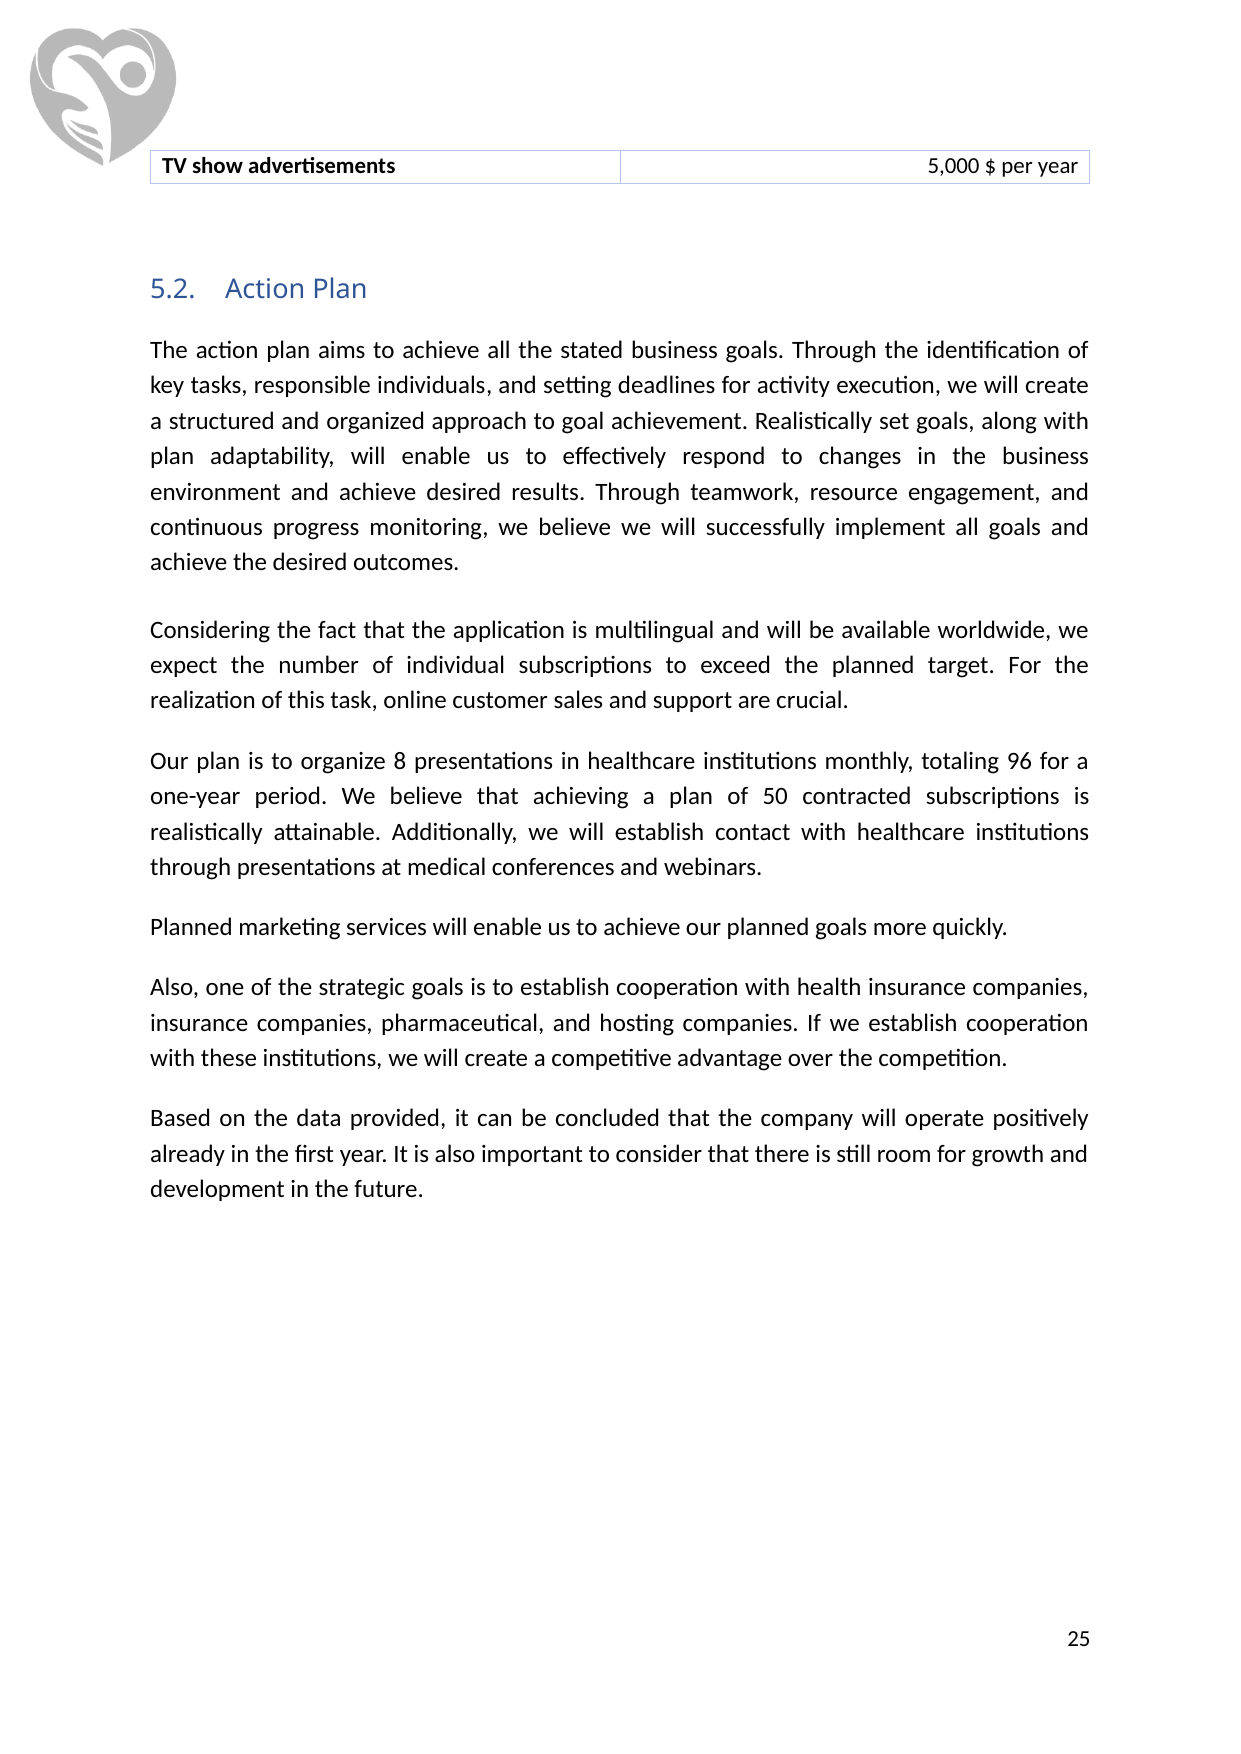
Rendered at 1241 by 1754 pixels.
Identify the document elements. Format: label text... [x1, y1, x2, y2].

text The action plan aims to achieve all the stated business goals. Through the identification of key tasks, responsible individuals, and setting deadlines for activity execution, we will create a structured and organized approach to goal achievement. Realistically set goals, along with plan adaptability, will enable us to effectively respond to changes in the business environment and achieve desired results. Through teamwork, resource engagement, and continuous progress monitoring, we believe we will successfully implement all goals and achieve the desired outcomes. Considering the fact that the application is multilingual and will be available worldwide, we expect the number of individual subscriptions to exceed the planned target. For the realization of this task, online customer sales and support are crucial. [150, 334, 1090, 715]
text Based on the data provided, it can be concluded that the company will operate positively already in the first year. It is also important to consider that there is still room for growth and development in the future. [150, 1102, 1090, 1204]
table_cell TV show advertisements [151, 151, 620, 183]
subtitle Action Plan [150, 269, 1090, 306]
text Also, one of the strategic goals is to establish cooperation with health insurance companies, insurance companies, pharmaceutical, and hosting companies. If we establish cooperation with these institutions, we will create a competitive advantage over the competition. [150, 972, 1090, 1073]
text Planned marketing services will enable us to achieve our planned goals more quickly. [150, 911, 1090, 942]
table_cell 5,000 $ per year [621, 151, 1089, 183]
text Our plan is to organize 8 presentations in healthcare institutions monthly, totaling 96 for a one-year period. We believe that achieving a plan of 50 contracted subscriptions is realistically attainable. Additionally, we will establish contact with healthcare institutions through presentations at medical conferences and webinars. [150, 745, 1090, 881]
